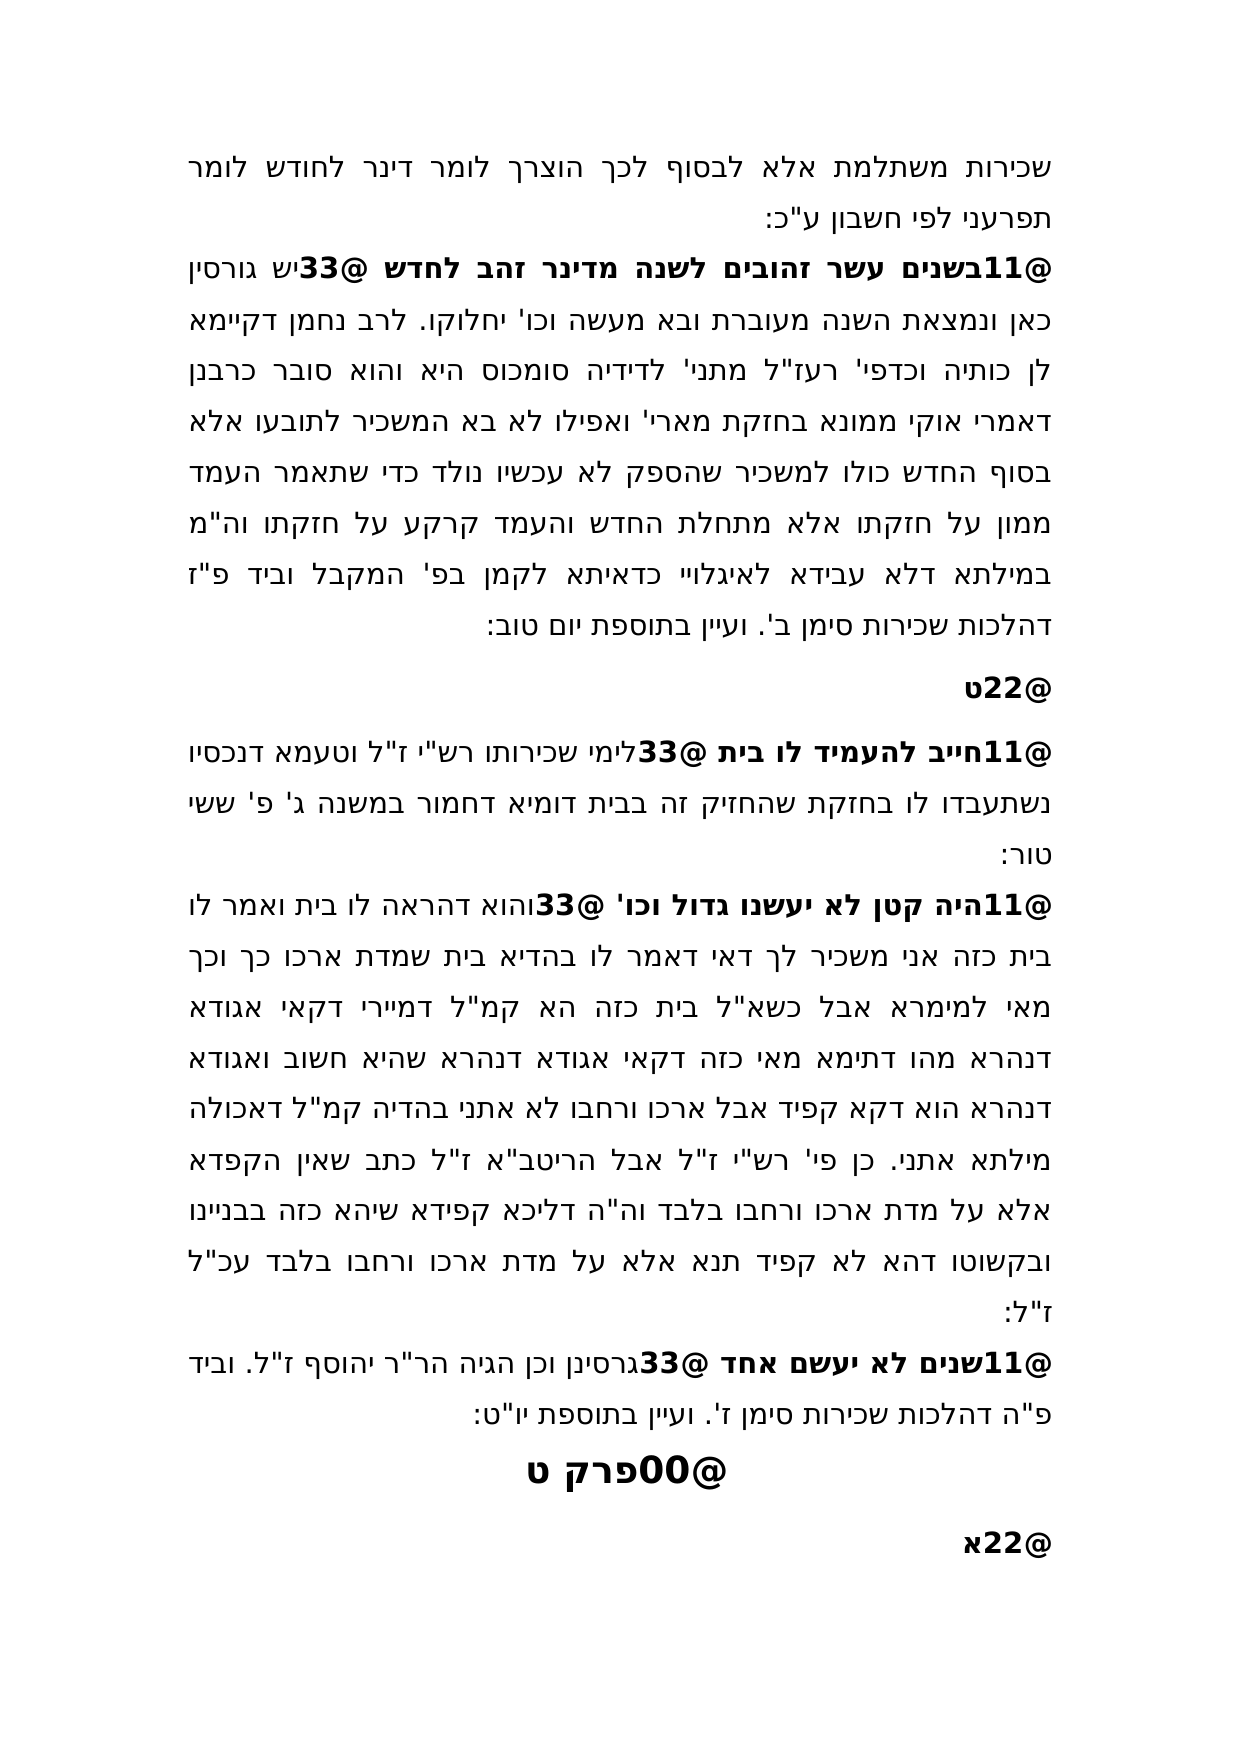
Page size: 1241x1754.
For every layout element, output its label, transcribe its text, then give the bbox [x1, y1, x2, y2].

subtitle @22ט [187, 672, 1053, 706]
text @11חייב להעמיד לו בית @33לימי שכירותו רש"י ז"ל וטעמא דנכסיו נשתעבדו לו בחזקת שהחזיק זה בבית דומיא דחמור במשנה ג' פ' ששי טור: [187, 735, 1053, 871]
text @11היה קטן לא יעשנו גדול וכו' @33והוא דהראה לו בית ואמר לו בית כזה אני משכיר לך דאי דאמר לו בהדיא בית שמדת ארכו כך וכך מאי למימרא אבל כשא"ל בית כזה הא קמ"ל דמיירי דקאי אגודא דנהרא מהו דתימא מאי כזה דקאי אגודא דנהרא שהיא חשוב ואגודא דנהרא הוא דקא קפיד אבל ארכו ורחבו לא אתני בהדיה קמ"ל דאכולה מילתא אתני. כן פי' רש"י ז"ל אבל הריטב"א ז"ל כתב שאין הקפדא אלא על מדת ארכו ורחבו בלבד וה"ה דליכא קפידא שיהא כזה בבניינו ובקשוטו דהא לא קפיד תנא אלא על מדת ארכו ורחבו בלבד עכ"ל ז"ל: [187, 888, 1053, 1329]
text @11בשנים עשר זהובים לשנה מדינר זהב לחדש @33יש גורסין כאן ונמצאת השנה מעוברת ובא מעשה וכו' יחלוקו. לרב נחמן דקיימא לן כותיה וכדפי' רעז"ל מתני' לדידיה סומכוס היא והוא סובר כרבנן דאמרי אוקי ממונא בחזקת מארי' ואפילו לא בא המשכיר לתובעו אלא בסוף החדש כולו למשכיר שהספק לא עכשיו נולד כדי שתאמר העמד ממון על חזקתו אלא מתחלת החדש והעמד קרקע על חזקתו וה"מ במילתא דלא עבידא לאיגלויי כדאיתא לקמן בפ' המקבל וביד פ"ז דהלכות שכירות סימן ב'. ועיין בתוספת יום טוב: [187, 252, 1053, 642]
subtitle @22א [187, 1526, 1053, 1560]
text @11שנים לא יעשם אחד @33גרסינן וכן הגיה הר"ר יהוסף ז"ל. וביד פ"ה דהלכות שכירות סימן ז'. ועיין בתוספת יו"ט: [187, 1347, 1053, 1431]
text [187, 150, 1053, 235]
subtitle @00פרק ט [187, 1448, 1053, 1492]
